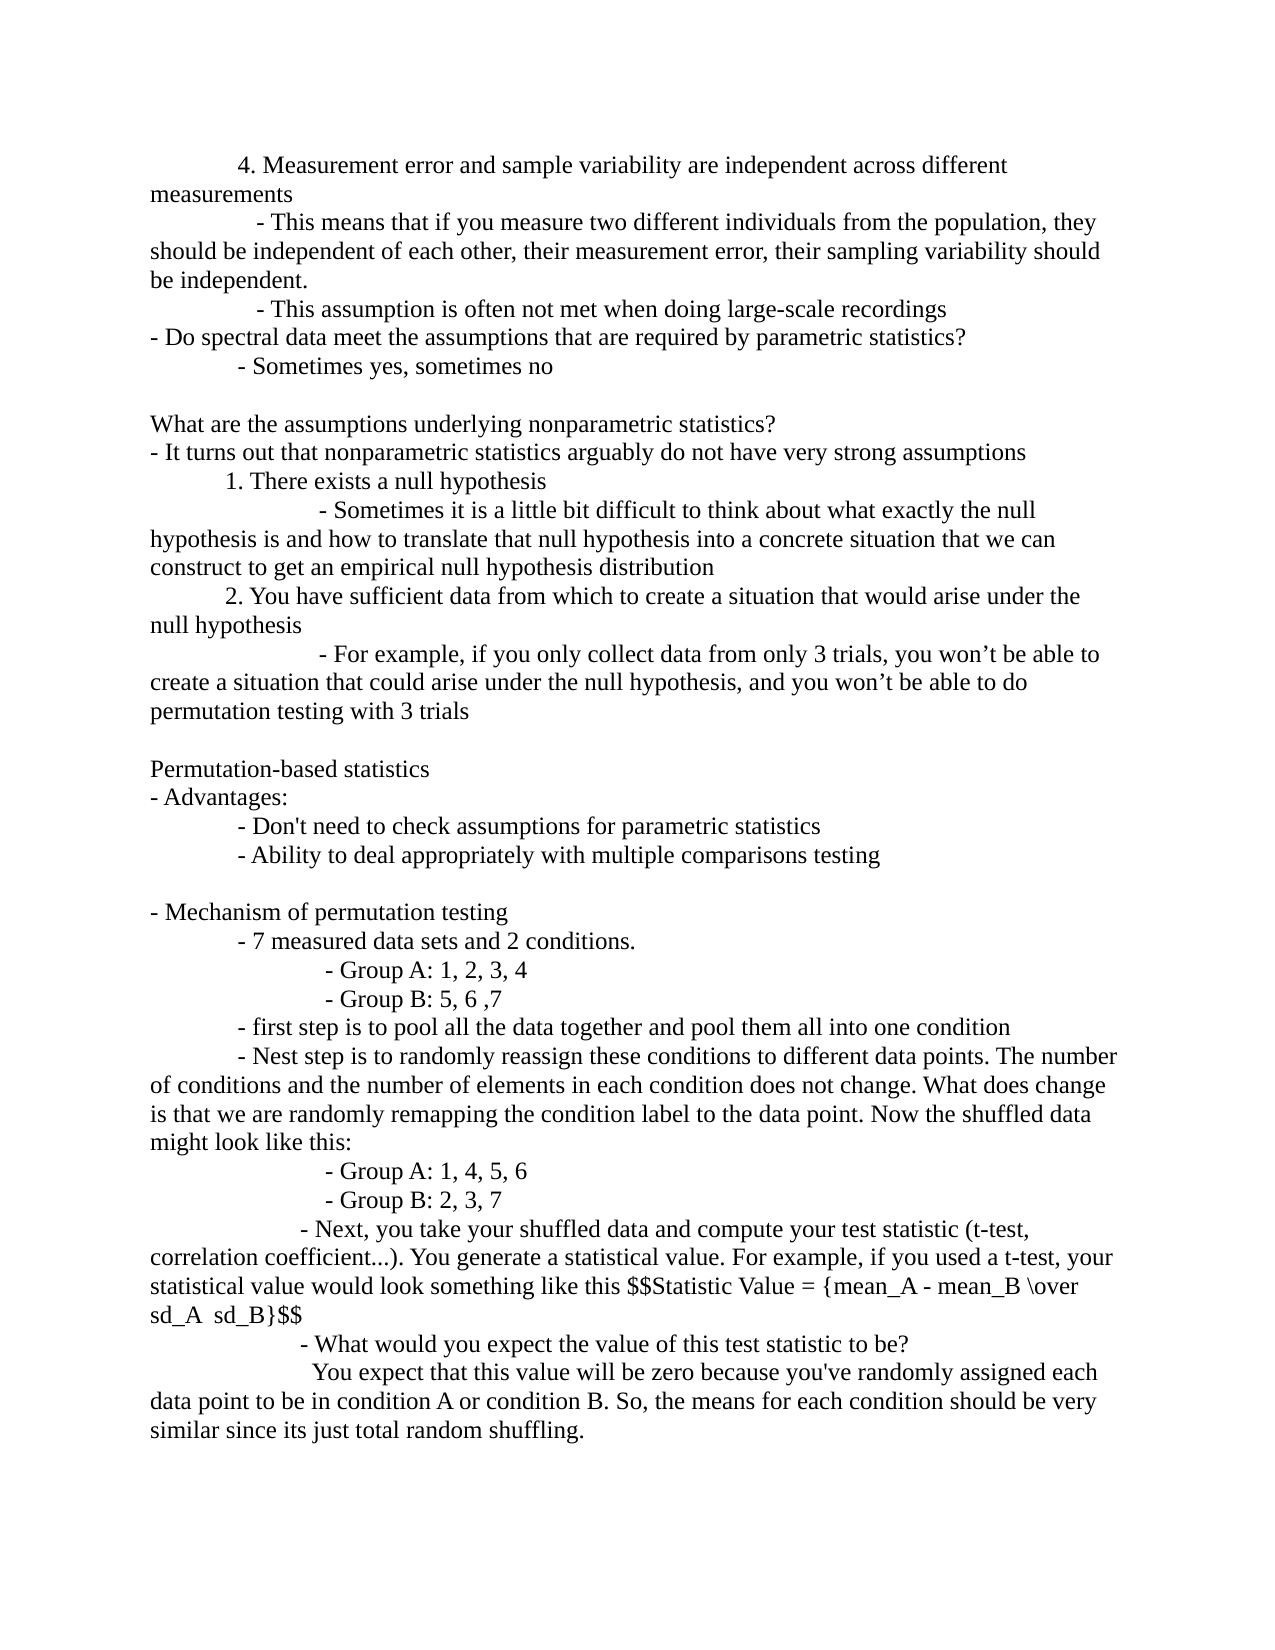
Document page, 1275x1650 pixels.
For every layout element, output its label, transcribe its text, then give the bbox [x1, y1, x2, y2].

text 1. There exists a null hypothesis [150, 466, 1125, 495]
text - It turns out that nonparametric statistics arguably do not have very strong assumptions [150, 437, 1125, 466]
text 4. Measurement error and sample variability are independent across different measurements [150, 150, 1125, 207]
text - For example, if you only collect data from only 3 trials, you won’t be able to create a situation that could arise under the null hypothesis, and you won’t be able to do permutation testing with 3 trials [150, 639, 1125, 725]
text - Group B: 5, 6 ,7 [150, 984, 1125, 1012]
text - 7 measured data sets and 2 conditions. [150, 926, 1125, 955]
text - Do spectral data meet the assumptions that are required by parametric statistics? [150, 322, 1125, 351]
text - Mechanism of permutation testing [150, 897, 1125, 926]
text 2. You have sufficient data from which to create a situation that would arise under the null hypothesis [150, 581, 1125, 639]
text - This means that if you measure two different individuals from the population, they should be independent of each other, their measurement error, their sampling variability should be independent. [150, 207, 1125, 294]
text - Ability to deal appropriately with multiple comparisons testing [150, 840, 1125, 869]
text - Nest step is to randomly reassign these conditions to different data points. The number of conditions and the number of elements in each condition does not change. What does change is that we are randomly remapping the condition label to the data point. Now the shuffled data might look like this: [150, 1041, 1125, 1156]
text - Sometimes it is a little bit difficult to think about what exactly the null hypothesis is and how to translate that null hypothesis into a concrete situation that we can construct to get an empirical null hypothesis distribution [150, 495, 1125, 581]
text - What would you expect the value of this test statistic to be? [150, 1329, 1125, 1357]
text What are the assumptions underlying nonparametric statistics? [150, 409, 1125, 437]
text - first step is to pool all the data together and pool them all into one condition [150, 1012, 1125, 1041]
text - Advantages: [150, 782, 1125, 811]
text - Sometimes yes, sometimes no [150, 351, 1125, 380]
text You expect that this value will be zero because you've randomly assigned each data point to be in condition A or condition B. So, the means for each condition should be very similar since its just total random shuffling. [150, 1357, 1125, 1444]
text - Group B: 2, 3, 7 [150, 1185, 1125, 1214]
text - Group A: 1, 2, 3, 4 [150, 955, 1125, 984]
text - Next, you take your shuffled data and compute your test statistic (t-test, correlation coefficient...). You generate a statistical value. For example, if you used a t-test, your statistical value would look something like this $$Statistic Value = {mean_A - mean_B \over sd_A sd_B}$$ [150, 1214, 1125, 1329]
text Permutation-based statistics [150, 754, 1125, 782]
text - Don't need to check assumptions for parametric statistics [150, 811, 1125, 840]
text - Group A: 1, 4, 5, 6 [150, 1156, 1125, 1185]
text - This assumption is often not met when doing large-scale recordings [150, 294, 1125, 322]
